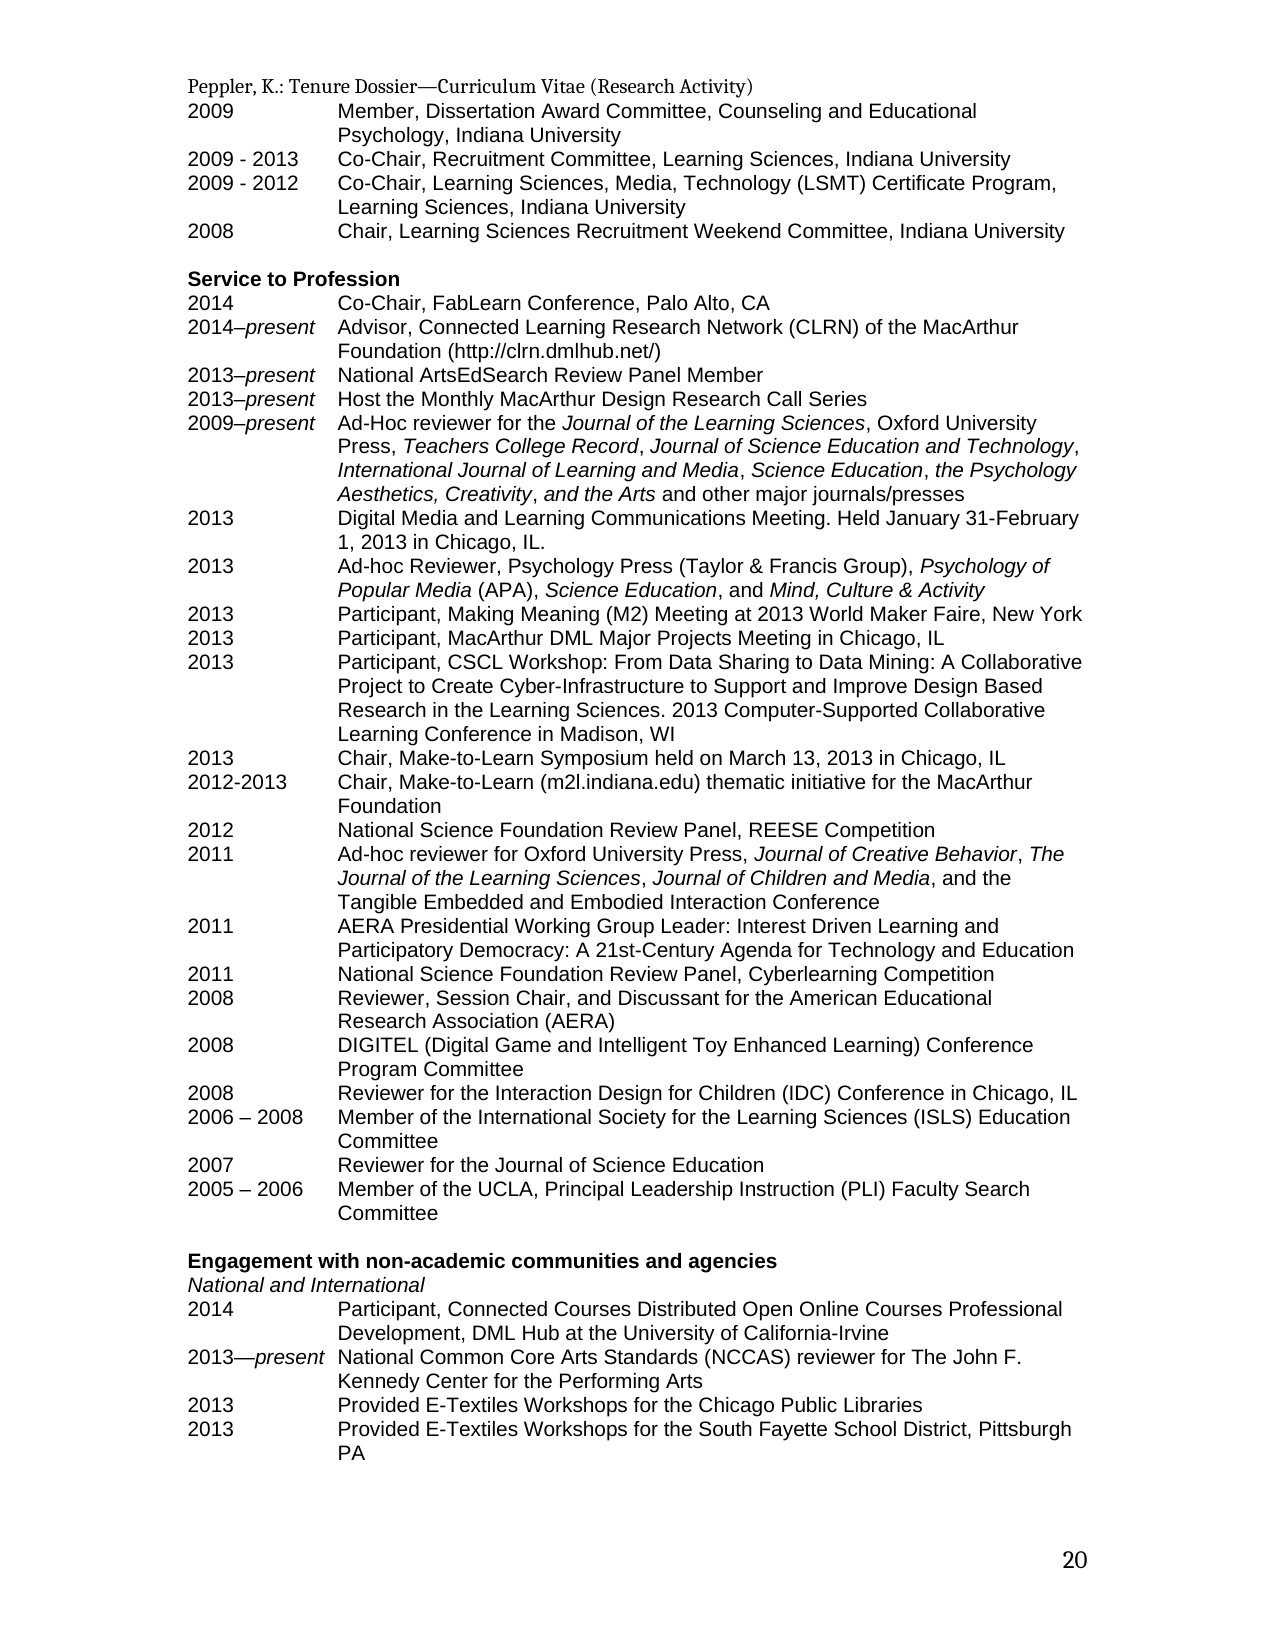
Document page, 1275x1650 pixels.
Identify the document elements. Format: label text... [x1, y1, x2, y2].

text National and International [187, 1273, 1087, 1297]
text 2006 – 2008 Member of the International Society for the Learning Sciences (ISLS) Education Committee [187, 1105, 1087, 1153]
text 2009 - 2012 Co-Chair, Learning Sciences, Media, Technology (LSMT) Certificate Program, Learning Sciences, Indiana University [187, 171, 1087, 219]
text 2013 Digital Media and Learning Communications Meeting. Held January 31-February 1, 2013 in Chicago, IL. [187, 506, 1087, 554]
text 2013 Provided E-Textiles Workshops for the Chicago Public Libraries [187, 1393, 1087, 1417]
text 2011 AERA Presidential Working Group Leader: Interest Driven Learning and Participatory Democracy: A 21st-Century Agenda for Technology and Education [187, 913, 1087, 961]
text Service to Profession [187, 267, 1087, 291]
text 2013 Provided E-Textiles Workshops for the South Fayette School District, Pittsburgh PA [187, 1417, 1087, 1464]
text 2005 – 2006 Member of the UCLA, Principal Leadership Instruction (PLI) Faculty Search Committee [187, 1177, 1087, 1225]
text 2014 Participant, Connected Courses Distributed Open Online Courses Professional Development, DML Hub at the University of California-Irvine [187, 1297, 1087, 1345]
text 2012-2013 Chair, Make-to-Learn (m2l.indiana.edu) thematic initiative for the MacArthur Foundation [187, 770, 1087, 818]
text Engagement with non-academic communities and agencies [187, 1249, 1087, 1273]
text 2011 Ad-hoc reviewer for Oxford University Press, Journal of Creative Behavior, The Journal of the Learning Sciences, Journal of Children and Media, and the Tangible Embedded and Embodied Interaction Conference [187, 842, 1087, 913]
text 2013 Participant, CSCL Workshop: From Data Sharing to Data Mining: A Collaborative Project to Create Cyber-Infrastructure to Support and Improve Design Based Research in the Learning Sciences. 2013 Computer-Supported Collaborative Learning Conference in Madison, WI [187, 650, 1087, 746]
text 2007 Reviewer for the Journal of Science Education [187, 1153, 1087, 1177]
text 2013—present National Common Core Arts Standards (NCCAS) reviewer for The John F. Kennedy Center for the Performing Arts [187, 1345, 1087, 1393]
text 2013 Chair, Make-to-Learn Symposium held on March 13, 2013 in Chicago, IL [187, 746, 1087, 770]
text 2008 Reviewer for the Interaction Design for Children (IDC) Conference in Chicago, IL [187, 1081, 1087, 1105]
text 2013–present National ArtsEdSearch Review Panel Member [187, 362, 1087, 386]
text 2008 DIGITEL (Digital Game and Intelligent Toy Enhanced Learning) Conference Program Committee [187, 1033, 1087, 1081]
text 2013 Participant, MacArthur DML Major Projects Meeting in Chicago, IL [187, 626, 1087, 650]
text 2013–present Host the Monthly MacArthur Design Research Call Series [187, 386, 1087, 410]
text 2014–present Advisor, Connected Learning Research Network (CLRN) of the MacArthur Foundation (http://clrn.dmlhub.net/) [187, 314, 1087, 362]
text 2013 Participant, Making Meaning (M2) Meeting at 2013 World Maker Faire, New York [187, 602, 1087, 626]
text 2008 Chair, Learning Sciences Recruitment Weekend Committee, Indiana University [187, 219, 1087, 243]
text 2009–present Ad-Hoc reviewer for the Journal of the Learning Sciences, Oxford University Press, Teachers College Record, Journal of Science Education and Technology, International Journal of Learning and Media, Science Education, the Psychology Aesthetics, Creativity, and the Arts and other major journals/presses [187, 410, 1087, 506]
text 2011 National Science Foundation Review Panel, Cyberlearning Competition [187, 961, 1087, 985]
text 2013 Ad-hoc Reviewer, Psychology Press (Taylor & Francis Group), Psychology of Popular Media (APA), Science Education, and Mind, Culture & Activity [187, 554, 1087, 602]
text 2014 Co-Chair, FabLearn Conference, Palo Alto, CA [187, 291, 1087, 314]
text 2009 - 2013 Co-Chair, Recruitment Committee, Learning Sciences, Indiana University [187, 147, 1087, 171]
text 2008 Reviewer, Session Chair, and Discussant for the American Educational Research Association (AERA) [187, 985, 1087, 1033]
text 2012 National Science Foundation Review Panel, REESE Competition [187, 818, 1087, 842]
text 2009 Member, Dissertation Award Committee, Counseling and Educational Psychology, Indiana University [187, 99, 1087, 147]
